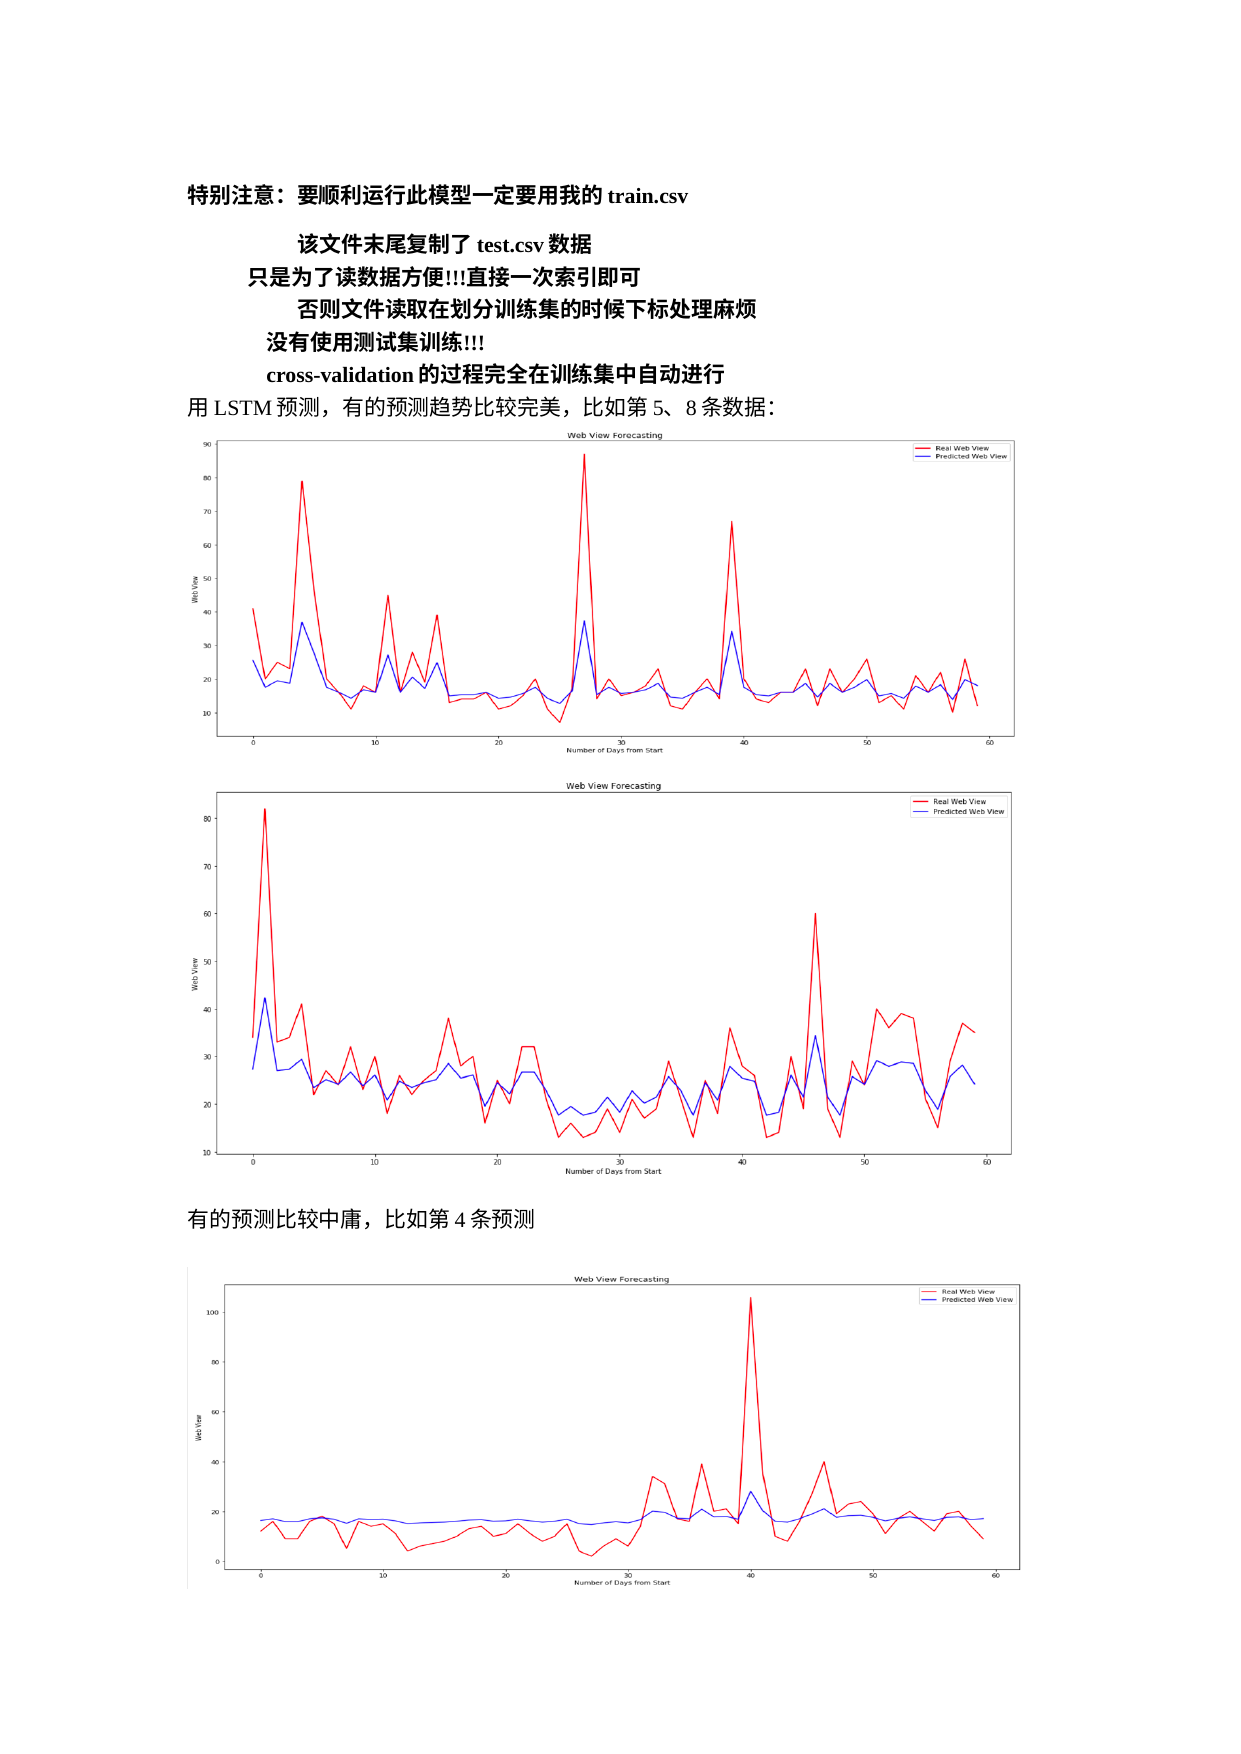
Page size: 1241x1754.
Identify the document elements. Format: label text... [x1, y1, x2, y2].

text 否则文件读取在划分训练集的时候下标处理麻烦 [209, 292, 1053, 324]
text 特别注意：﻿要顺利运行此模型一定要用我的train.csv [187, 162, 1053, 227]
picture [187, 1267, 1052, 1589]
text cross-validation的过程完全在训练集中自动进行 [187, 357, 1053, 389]
text 有的预测比较中庸，比如第4条预测 [187, 1202, 1053, 1234]
text 没有使用测试集训练!!! [187, 324, 1053, 357]
text 该文件末尾复制了test.csv数据 [187, 227, 1053, 259]
text 用LSTM预测，有的预测趋势比较完美，比如第5、8条数据： [187, 389, 1053, 422]
text 只是为了读数据方便!!!直接一次索引即可 [198, 259, 1053, 292]
picture [187, 779, 1022, 1177]
picture [187, 422, 1052, 755]
